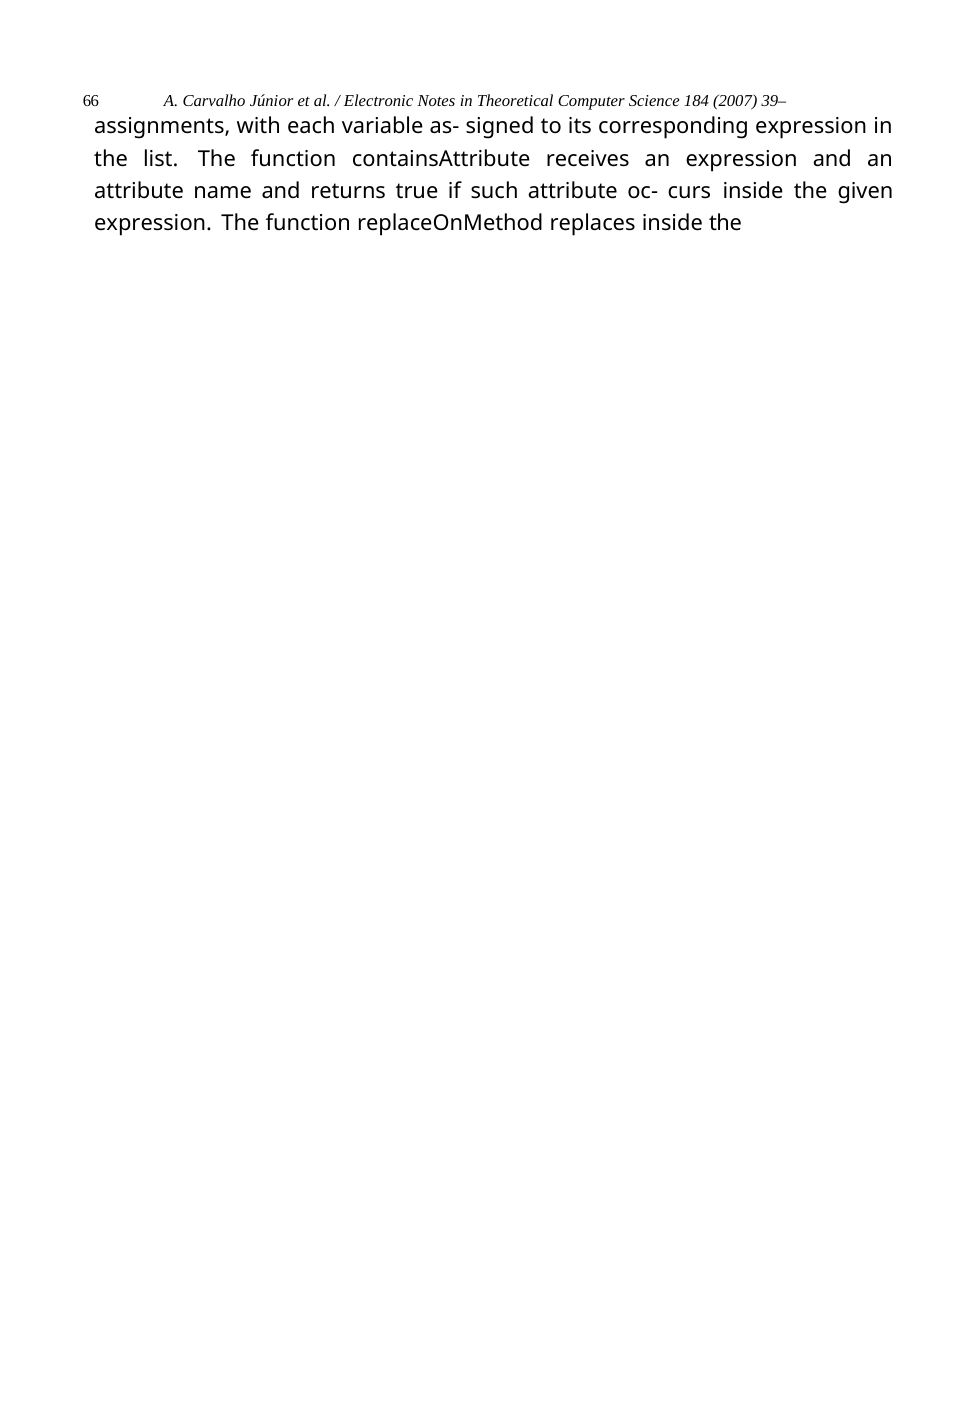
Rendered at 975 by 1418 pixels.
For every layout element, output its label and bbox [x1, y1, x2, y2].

text [94, 110, 893, 236]
